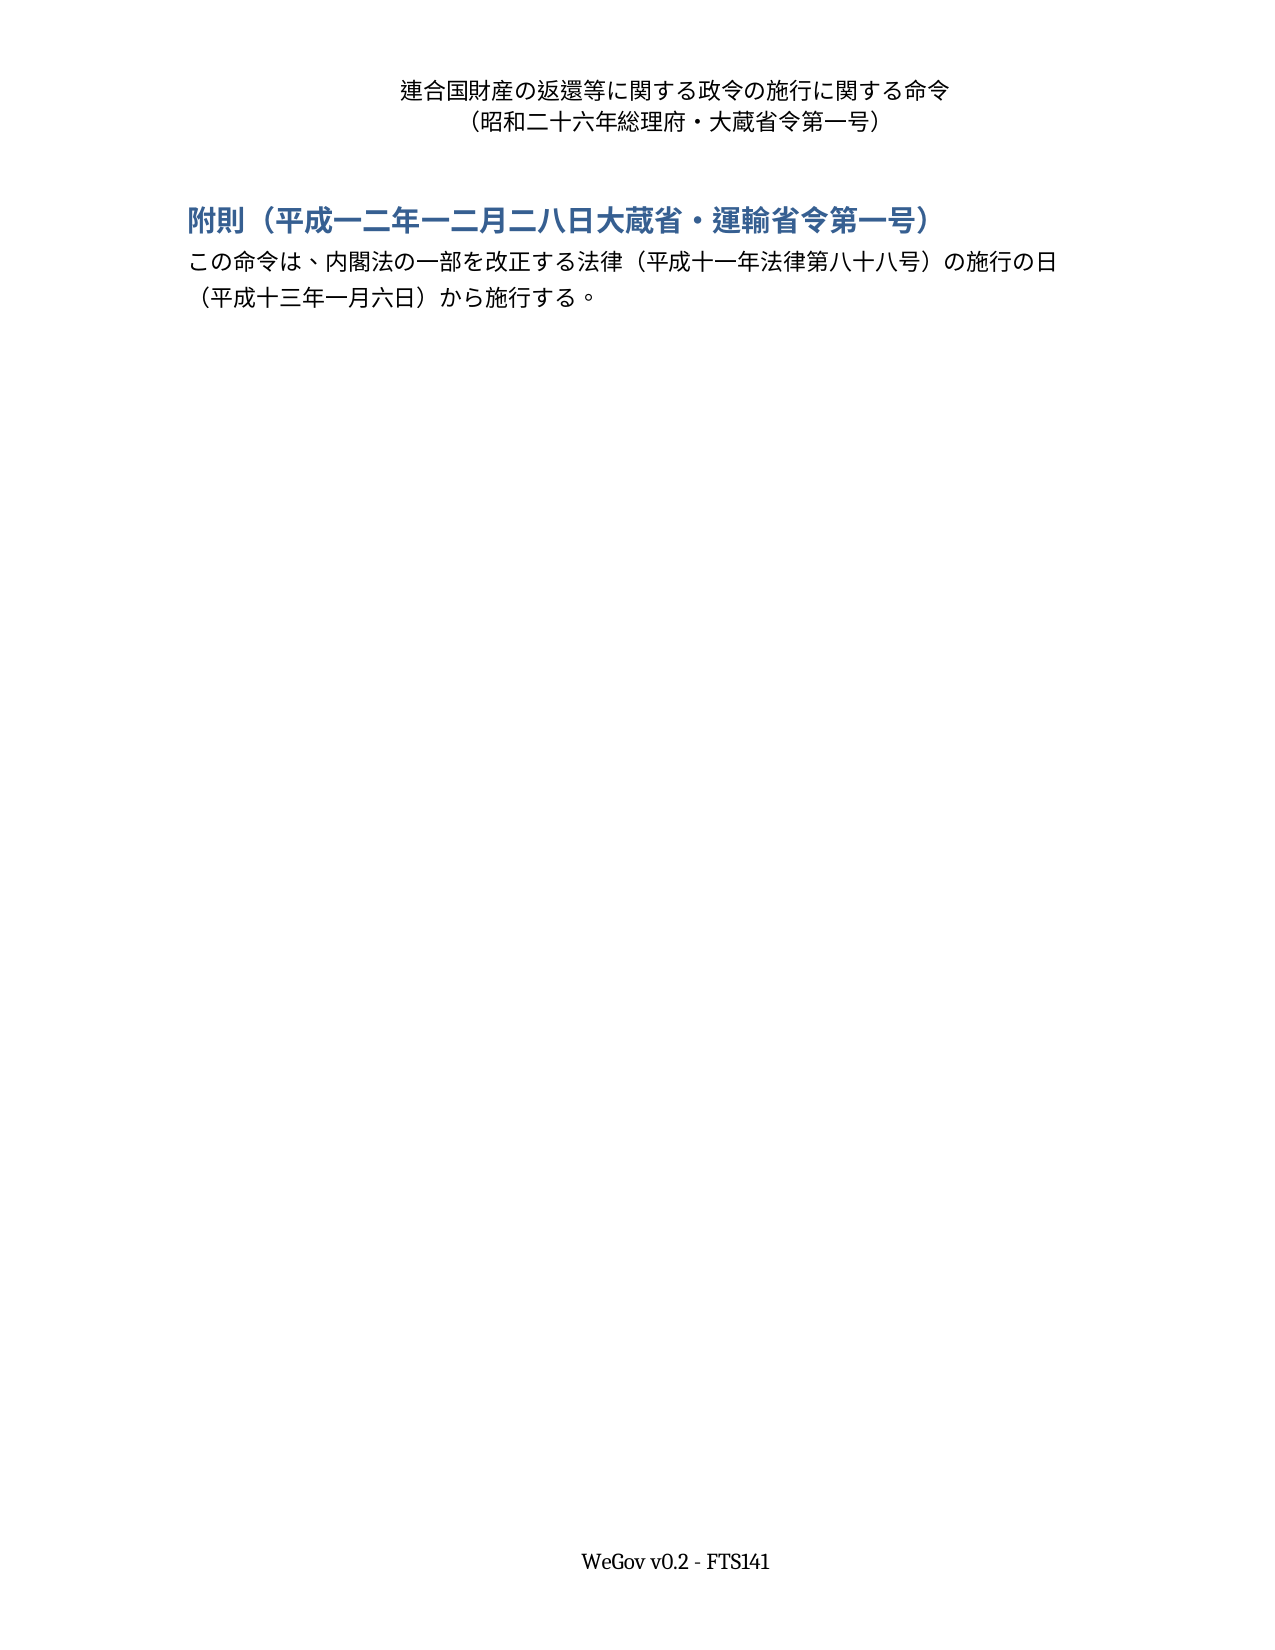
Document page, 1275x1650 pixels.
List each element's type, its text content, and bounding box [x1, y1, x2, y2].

text この命令は、内閣法の一部を改正する法律（平成十一年法律第八十八号）の施行の日（平成十三年一月六日）から施行する。 [187, 246, 1087, 313]
subtitle 附則（平成一二年一二月二八日大蔵省・運輸省令第一号） [187, 200, 1087, 240]
